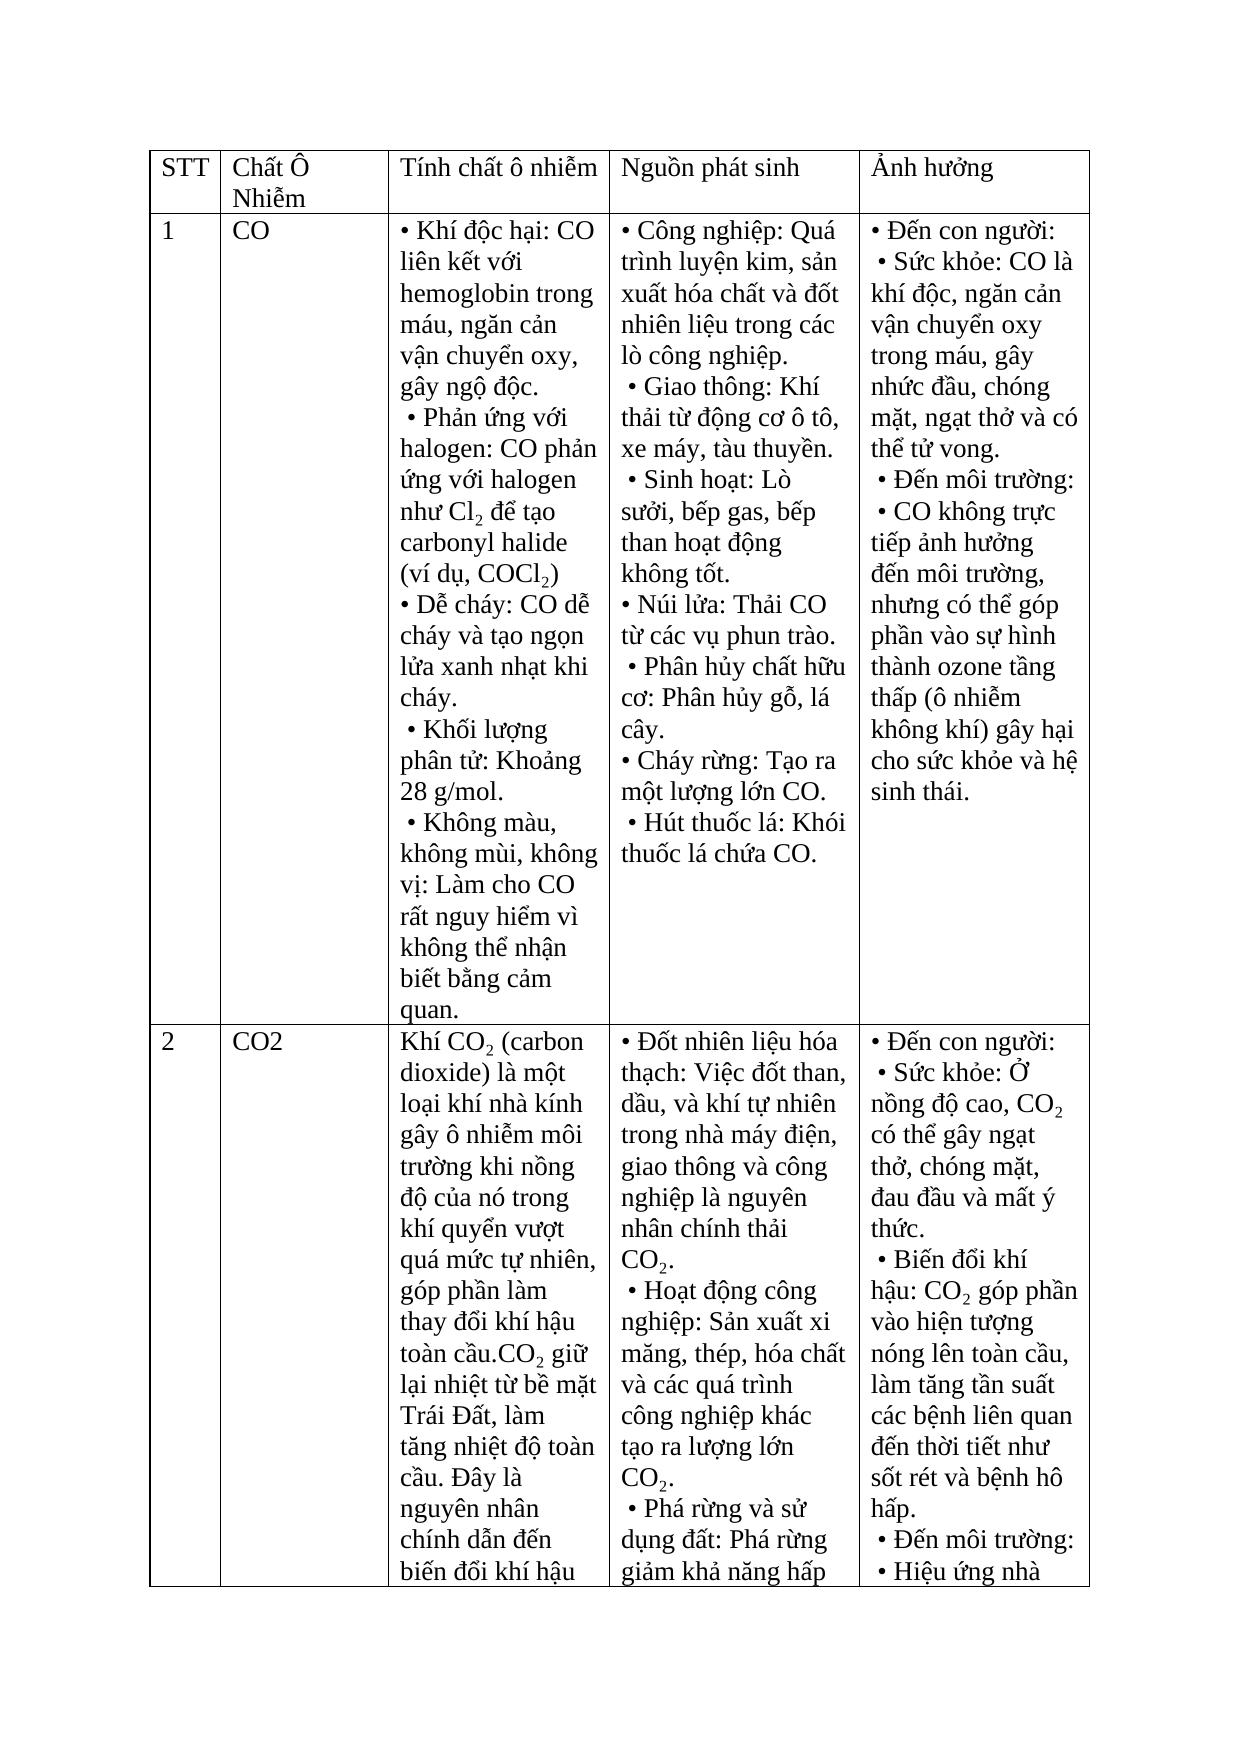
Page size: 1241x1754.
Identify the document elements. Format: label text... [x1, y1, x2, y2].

table_header Ảnh hưởng [860, 151, 1089, 213]
table_cell 2 [151, 1025, 220, 1586]
table_header STT [151, 151, 220, 213]
table_cell • Khí độc hại: CO liên kết với hemoglobin trong máu, ngăn cản vận chuyển oxy, gây ngộ độc. • Phản ứng với halogen: CO phản ứng với halogen như Cl₂ để tạo carbonyl halide (ví dụ, COCl₂) • Dễ cháy: CO dễ cháy và tạo ngọn lửa xanh nhạt khi cháy. • Khối lượng phân tử: Khoảng 28 g/mol. • Không màu, không mùi, không vị: Làm cho CO rất nguy hiểm vì không thể nhận biết bằng cảm quan. [389, 214, 609, 1024]
table_cell • Đến con người: • Sức khỏe: CO là khí độc, ngăn cản vận chuyển oxy trong máu, gây nhức đầu, chóng mặt, ngạt thở và có thể tử vong. • Đến môi trường: • CO không trực tiếp ảnh hưởng đến môi trường, nhưng có thể góp phần vào sự hình thành ozone tầng thấp (ô nhiễm không khí) gây hại cho sức khỏe và hệ sinh thái. [860, 214, 1089, 1024]
table_header Chất Ô Nhiễm [221, 151, 388, 213]
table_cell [860, 1025, 1089, 1586]
table_header Tính chất ô nhiễm [389, 151, 609, 213]
table_cell CO [221, 214, 388, 1024]
table_cell 1 [151, 214, 220, 1024]
table_cell • Công nghiệp: Quá trình luyện kim, sản xuất hóa chất và đốt nhiên liệu trong các lò công nghiệp. • Giao thông: Khí thải từ động cơ ô tô, xe máy, tàu thuyền. • Sinh hoạt: Lò sưởi, bếp gas, bếp than hoạt động không tốt. • Núi lửa: Thải CO từ các vụ phun trào. • Phân hủy chất hữu cơ: Phân hủy gỗ, lá cây. • Cháy rừng: Tạo ra một lượng lớn CO. • Hút thuốc lá: Khói thuốc lá chứa CO. [610, 214, 859, 1024]
table_cell CO2 [221, 1025, 388, 1586]
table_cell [610, 1025, 859, 1586]
table_header Nguồn phát sinh [610, 151, 859, 213]
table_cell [389, 1025, 609, 1586]
